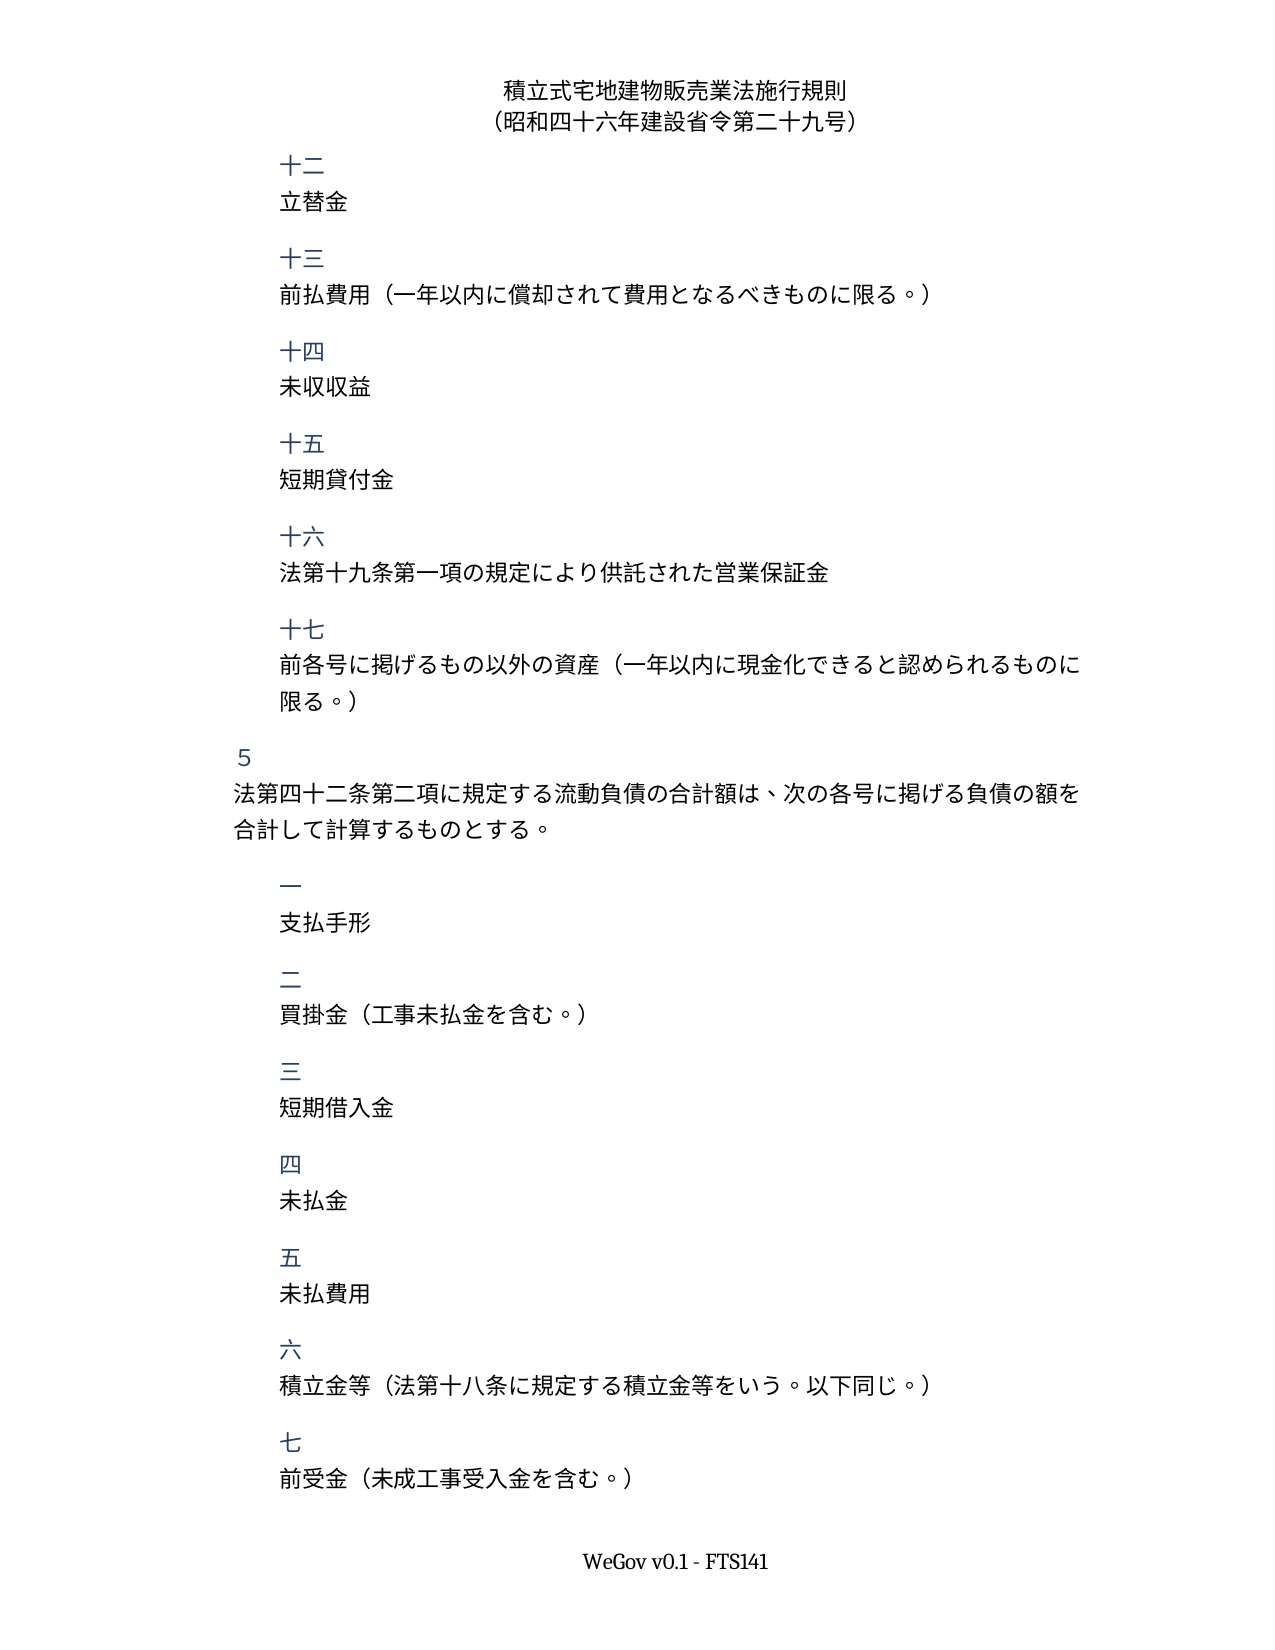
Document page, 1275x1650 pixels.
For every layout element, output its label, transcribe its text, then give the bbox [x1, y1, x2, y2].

subtitle 一 [279, 871, 1087, 902]
subtitle 十三 [279, 243, 1087, 274]
text 買掛金（工事未払金を含む。） [279, 999, 1087, 1031]
subtitle 十二 [279, 150, 1087, 181]
text 支払手形 [279, 907, 1087, 938]
text 前各号に掲げるもの以外の資産（一年以内に現金化できると認められるものに限る。） [279, 649, 1087, 717]
text 前払費用（一年以内に償却されて費用となるべきものに限る。） [279, 279, 1087, 310]
text 短期貸付金 [279, 464, 1087, 495]
subtitle 十六 [279, 521, 1087, 552]
subtitle 二 [279, 963, 1087, 995]
text 法第四十二条第二項に規定する流動負債の合計額は、次の各号に掲げる負債の額を合計して計算するものとする。 [233, 778, 1087, 845]
text 立替金 [279, 186, 1087, 217]
subtitle 三 [279, 1056, 1087, 1087]
text 未払費用 [279, 1278, 1087, 1309]
text 未収収益 [279, 371, 1087, 403]
text 短期借入金 [279, 1092, 1087, 1123]
text 前受金（未成工事受入金を含む。） [279, 1463, 1087, 1494]
subtitle 七 [279, 1427, 1087, 1458]
subtitle ５ [233, 742, 1087, 773]
subtitle 六 [279, 1334, 1087, 1366]
subtitle 十四 [279, 335, 1087, 367]
text 法第十九条第一項の規定により供託された営業保証金 [279, 557, 1087, 588]
subtitle 十五 [279, 428, 1087, 459]
text 積立金等（法第十八条に規定する積立金等をいう。以下同じ。） [279, 1370, 1087, 1402]
subtitle 五 [279, 1242, 1087, 1273]
subtitle 十七 [279, 613, 1087, 645]
text 未払金 [279, 1185, 1087, 1216]
subtitle 四 [279, 1149, 1087, 1180]
